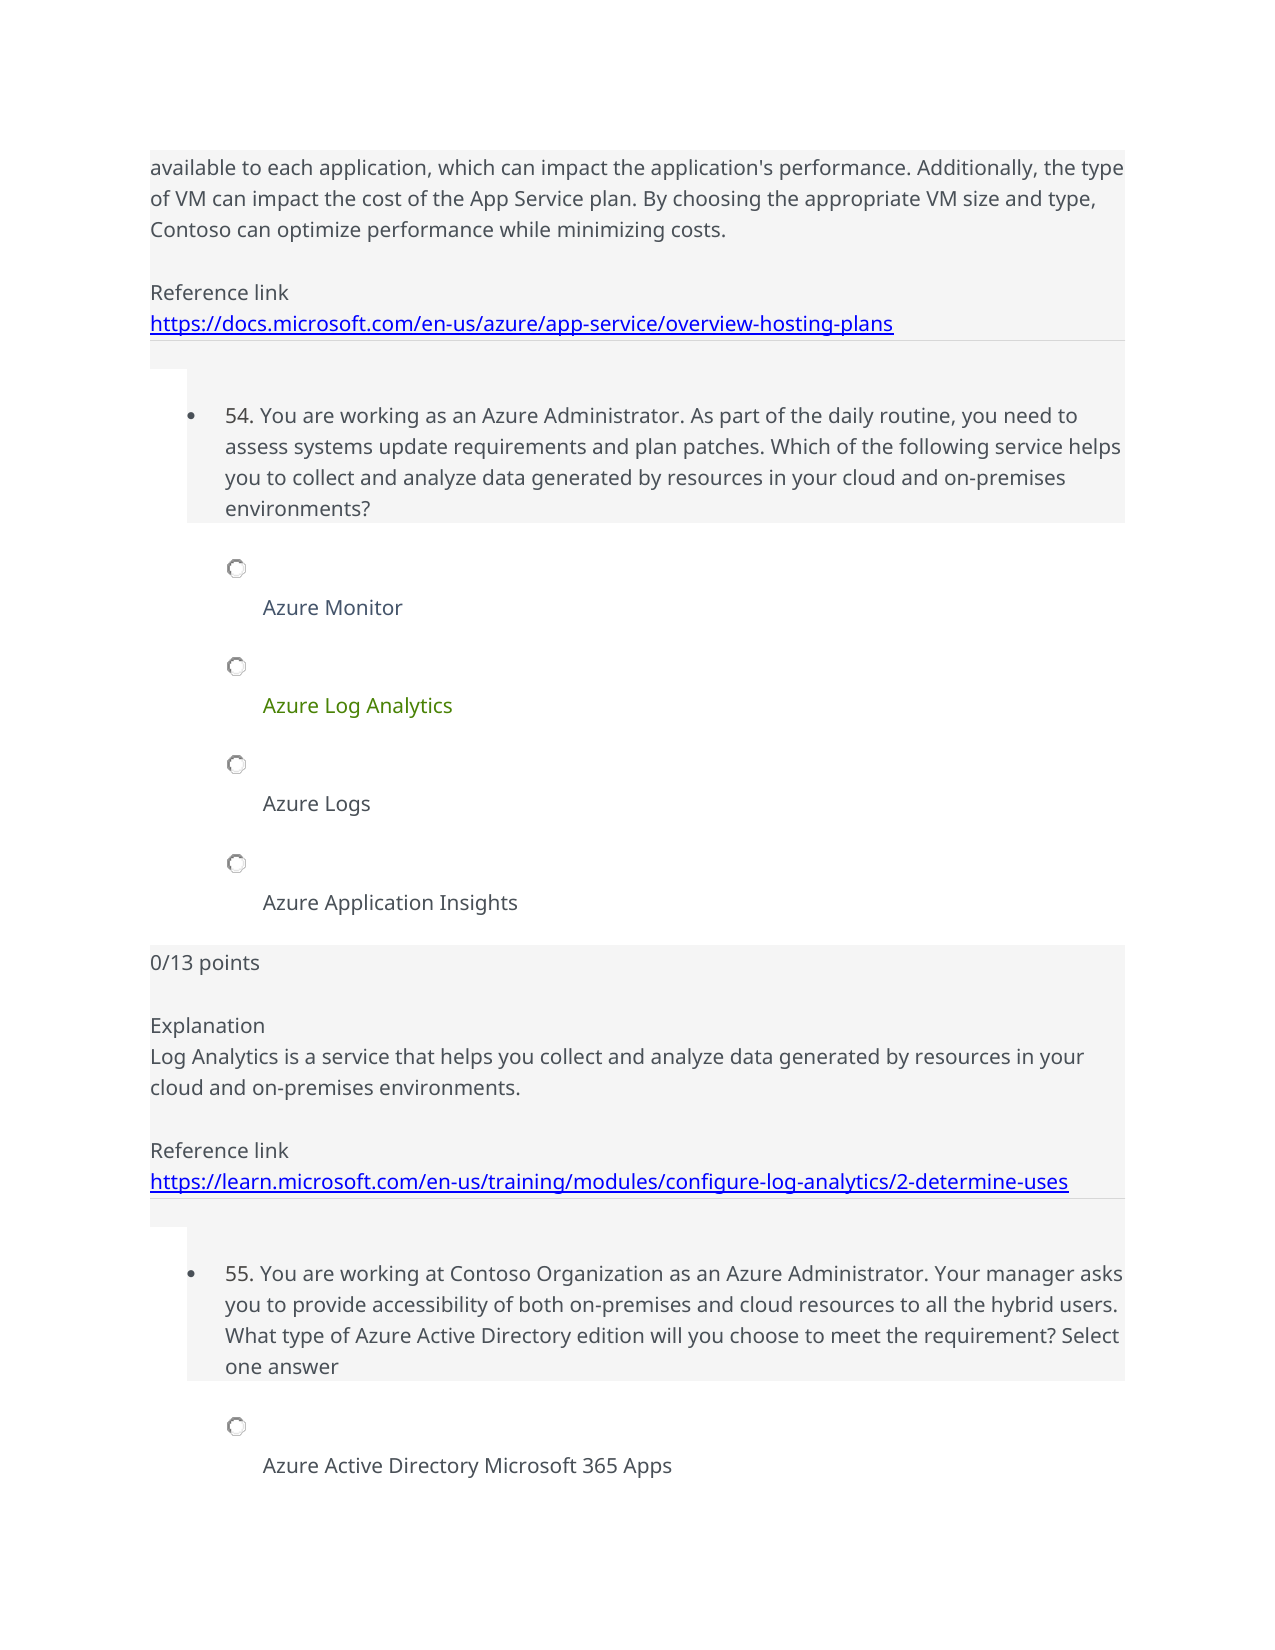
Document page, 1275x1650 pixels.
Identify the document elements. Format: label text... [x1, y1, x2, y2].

text Azure Logs [225, 749, 1125, 818]
text https://docs.microsoft.com/en-us/azure/app-service/overview-hosting-plans [150, 306, 1125, 337]
list 55. You are working at Contoso Organization as an Azure Administrator. Your manager asks you to provide accessibility of both on-premises and cloud resources to all the hybrid users. What type of Azure Active Directory edition will you choose to meet the requirement? Select one answer [187, 1256, 1125, 1381]
text Reference link [150, 244, 1125, 306]
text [150, 150, 1125, 244]
text Azure Log Analytics [225, 650, 1125, 719]
text Explanation [150, 1008, 1125, 1039]
text Azure Active Directory Microsoft 365 Apps [225, 1410, 1125, 1479]
text Reference link [150, 1102, 1125, 1164]
text 0/13 points [150, 945, 1125, 977]
list 54. You are working as an Azure Administrator. As part of the daily routine, you need to assess systems update requirements and plan patches. Which of the following service helps you to collect and analyze data generated by resources in your cloud and on-premises environments? [187, 398, 1125, 523]
text https://learn.microsoft.com/en-us/training/modules/configure-log-analytics/2-determine-uses [150, 1164, 1125, 1195]
text Azure Application Insights [225, 847, 1125, 916]
text Log Analytics is a service that helps you collect and analyze data generated by resources in your cloud and on-premises environments. [150, 1039, 1125, 1102]
text Azure Monitor [225, 552, 1125, 621]
